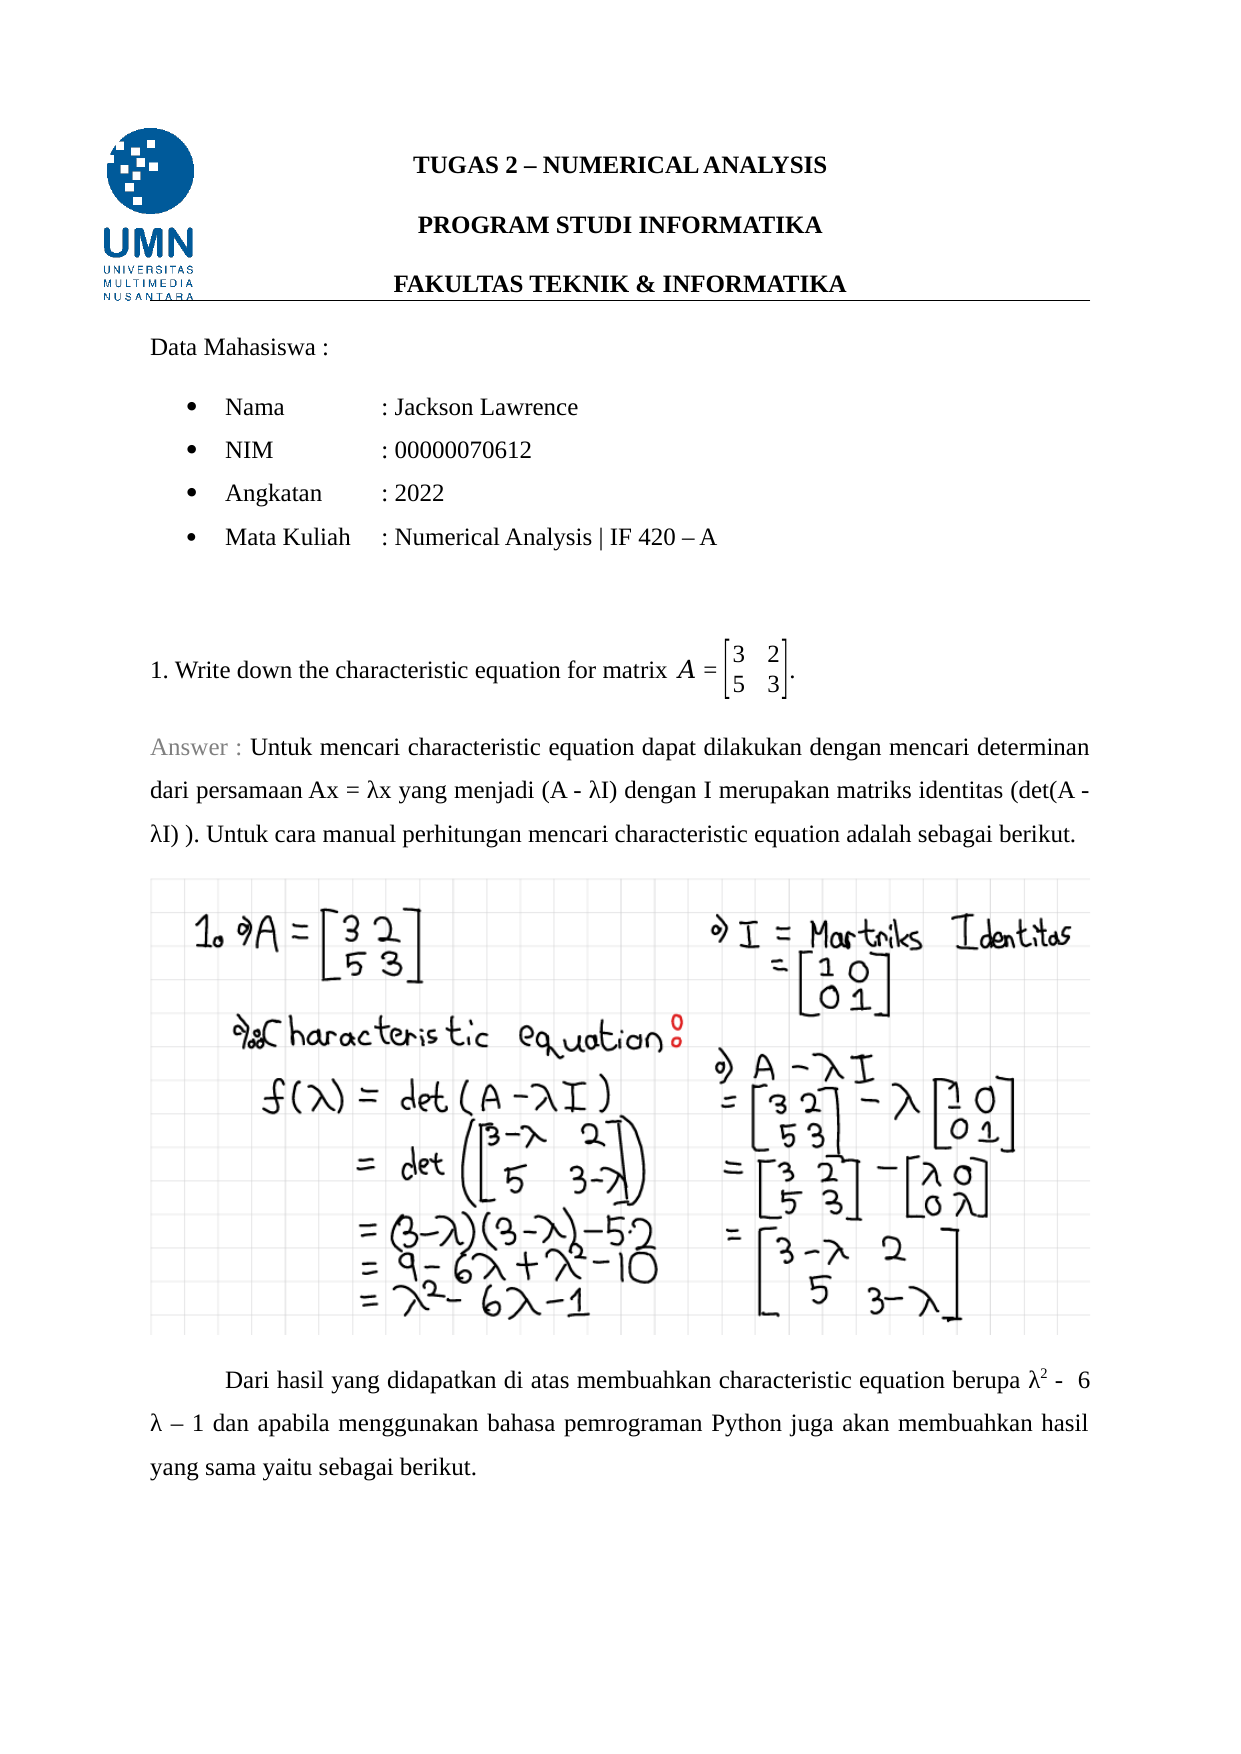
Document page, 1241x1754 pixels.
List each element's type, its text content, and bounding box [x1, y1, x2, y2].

text Data Mahasiswa : [150, 332, 1090, 361]
list Mata Kuliah : Numerical Analysis | IF 420 – A [187, 522, 1090, 550]
list Nama : Jackson Lawrence [187, 392, 1090, 421]
text Dari hasil yang didapatkan di atas membuahkan characteristic equation berupa λ2 - 6 λ – 1 dan apabila menggunakan bahasa pemrograman Python juga akan membuahkan hasil yang sama yaitu sebagai berikut. [150, 1365, 1090, 1480]
text TUGAS 2 – NUMERICAL ANALYSIS [211, 150, 1090, 179]
picture [86, 127, 211, 302]
list Angkatan : 2022 [187, 478, 1090, 507]
text PROGRAM STUDI INFORMATIKA [211, 210, 1090, 238]
text 1. Write down the characteristic equation for matrix 𝐴 = . [150, 638, 1090, 701]
picture [150, 878, 1091, 1335]
text Answer : Untuk mencari characteristic equation dapat dilakukan dengan mencari determinan dari persamaan Ax = λx yang menjadi (A - λI) dengan I merupakan matriks identitas (det(A - λI) ). Untuk cara manual perhitungan mencari characteristic equation adalah sebagai berikut. [150, 732, 1090, 847]
text FAKULTAS TEKNIK & INFORMATIKA [211, 269, 1090, 300]
list NIM : 00000070612 [187, 435, 1090, 464]
